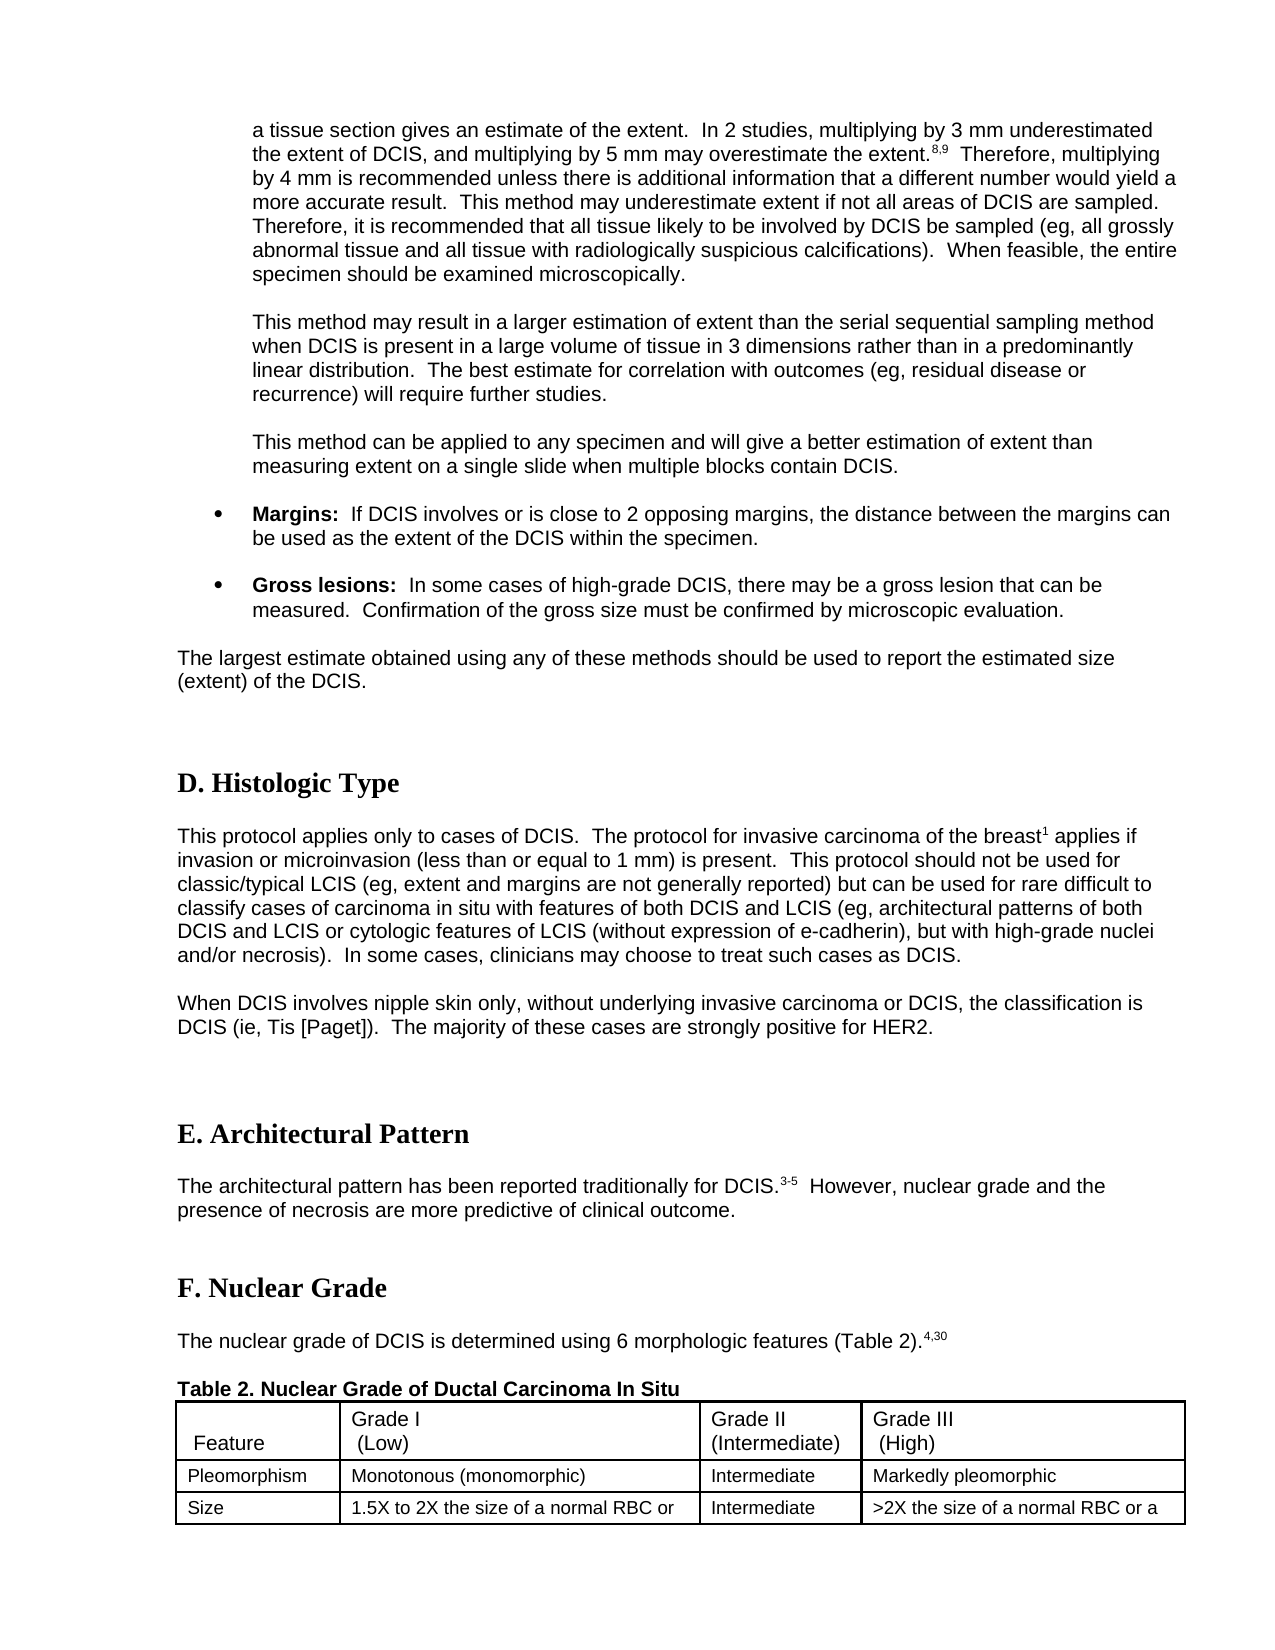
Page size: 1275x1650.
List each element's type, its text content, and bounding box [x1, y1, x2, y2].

table_header Grade II (Intermediate) [701, 1403, 860, 1459]
table_cell Monotonous (monomorphic) [341, 1461, 699, 1491]
text E. Architectural Pattern [177, 1117, 1186, 1149]
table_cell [863, 1493, 1184, 1523]
text This method may result in a larger estimation of extent than the serial sequential sampling method when DCIS is present in a large volume of tissue in 3 dimensions rather than in a predominantly linear distribution. The best estimate for correlation with outcomes (eg, residual disease or recurrence) will require further studies. [252, 310, 1186, 406]
table_cell Pleomorphism [177, 1461, 339, 1491]
table_header Grade I (Low) [341, 1403, 699, 1459]
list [214, 118, 1186, 286]
table_header Grade III (High) [863, 1403, 1184, 1459]
text This method can be applied to any specimen and will give a better estimation of extent than measuring extent on a single slide when multiple blocks contain DCIS. [252, 429, 1186, 477]
table_cell Size [177, 1493, 339, 1523]
text D. Histologic Type [177, 766, 1186, 798]
text Table 2. Nuclear Grade of Ductal Carcinoma In Situ [177, 1376, 1186, 1400]
text This protocol applies only to cases of DCIS. The protocol for invasive carcinoma of the breast1 applies if invasion or microinvasion (less than or equal to 1 mm) is present. This protocol should not be used for classic/typical LCIS (eg, extent and margins are not generally reported) but can be used for rare difficult to classify cases of carcinoma in situ with features of both DCIS and LCIS (eg, architectural patterns of both DCIS and LCIS or cytologic features of LCIS (without expression of e-cadherin), but with high-grade nuclei and/or necrosis). In some cases, clinicians may choose to treat such cases as DCIS. [177, 823, 1186, 967]
list Gross lesions: In some cases of high-grade DCIS, there may be a gross lesion that can be measured. Confirmation of the gross size must be confirmed by microscopic evaluation. [214, 573, 1186, 621]
text The largest estimate obtained using any of these methods should be used to report the estimated size (extent) of the DCIS. [177, 645, 1186, 693]
text F. Nuclear Grade [177, 1271, 1186, 1303]
text When DCIS involves nipple skin only, without underlying invasive carcinoma or DCIS, the classification is DCIS (ie, Tis [Paget]). The majority of these cases are strongly positive for HER2. [177, 991, 1186, 1039]
table_header Feature [177, 1403, 339, 1459]
text The architectural pattern has been reported traditionally for DCIS.3-5 However, nuclear grade and the presence of necrosis are more predictive of clinical outcome. [177, 1174, 1186, 1222]
list Margins: If DCIS involves or is close to 2 opposing margins, the distance between the margins can be used as the extent of the DCIS within the specimen. [214, 501, 1186, 549]
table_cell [341, 1493, 699, 1523]
table_cell Intermediate [701, 1461, 860, 1491]
table_cell Markedly pleomorphic [863, 1461, 1184, 1491]
table_cell Intermediate [701, 1493, 860, 1523]
text The nuclear grade of DCIS is determined using 6 morphologic features (Table 2).4,30 [177, 1328, 1186, 1352]
